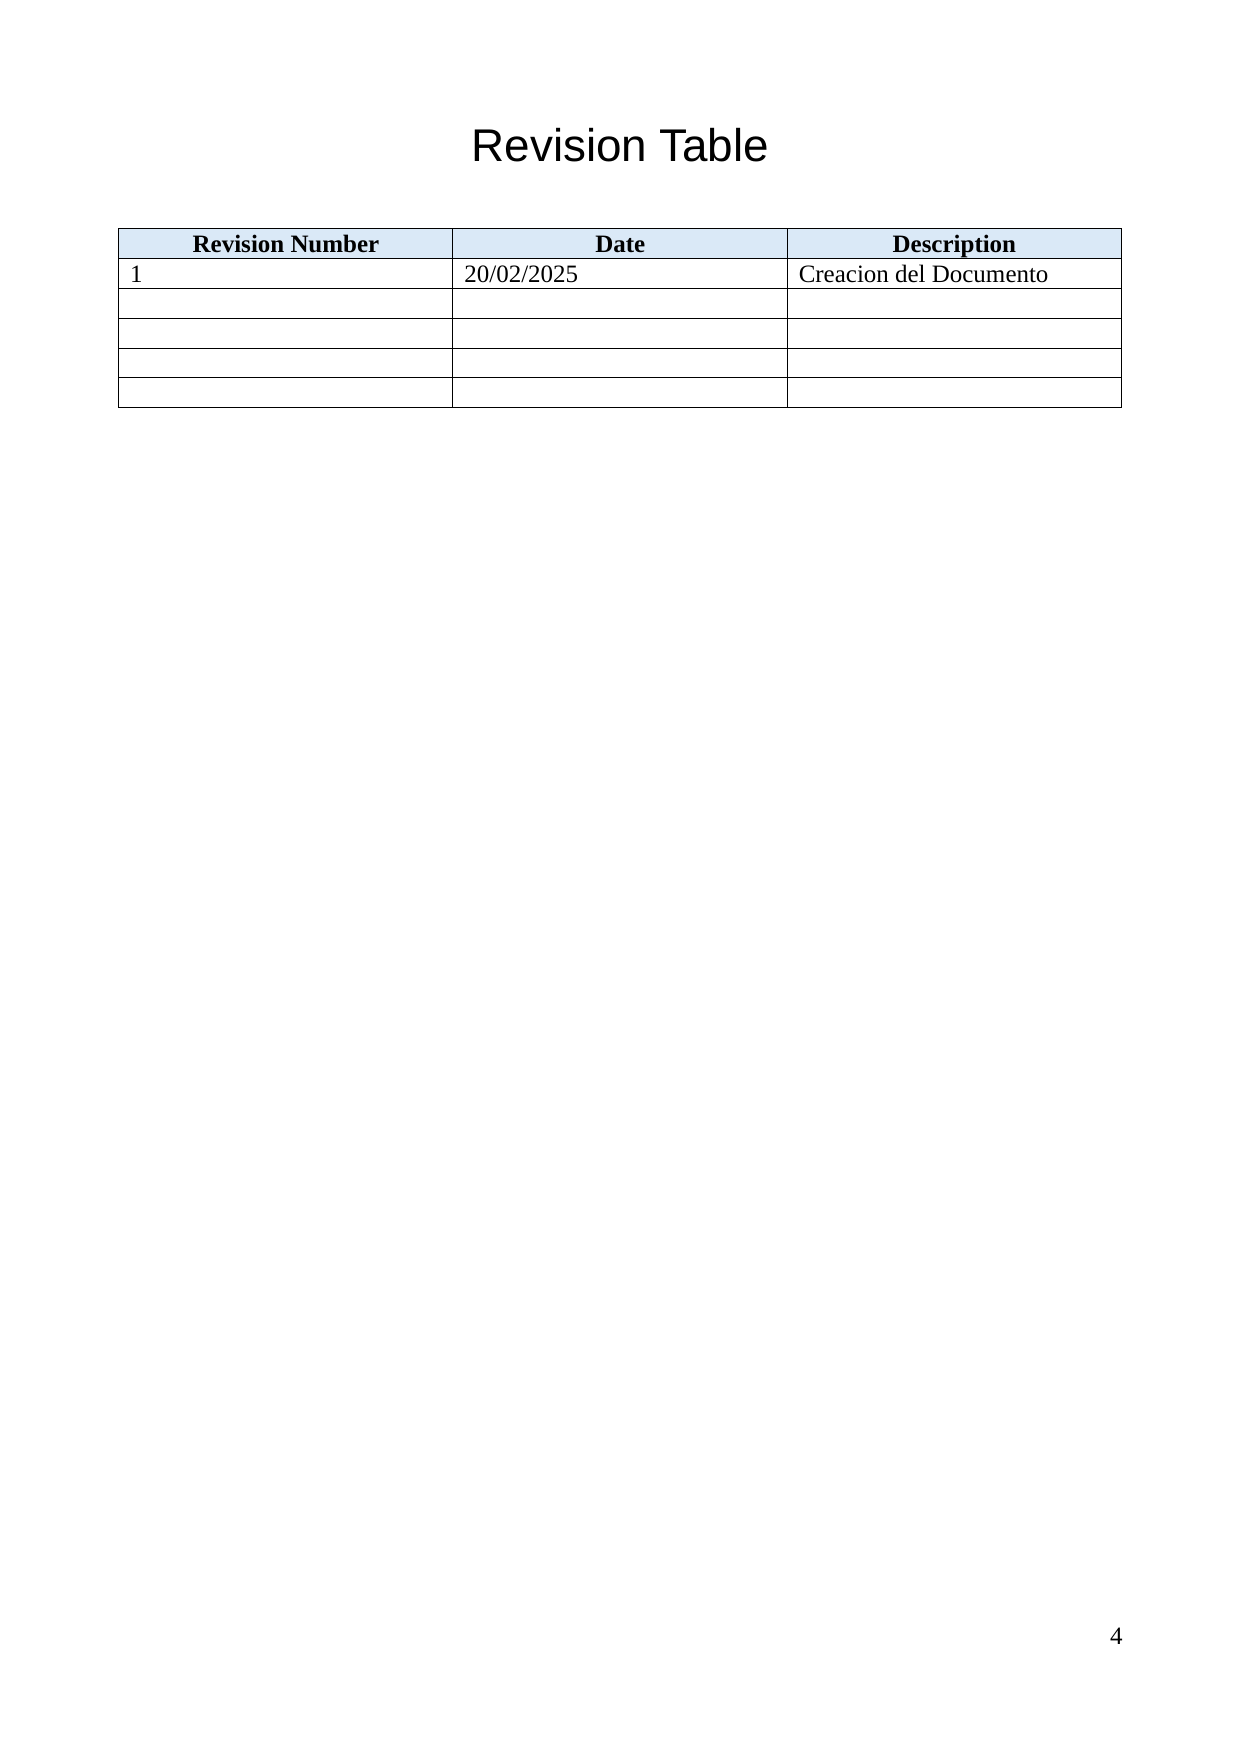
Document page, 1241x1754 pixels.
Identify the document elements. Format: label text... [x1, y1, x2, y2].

table_cell 20/02/2025 [453, 259, 787, 288]
table_cell [453, 319, 787, 347]
table_cell [119, 378, 452, 407]
table_cell 1 [119, 259, 452, 288]
table_cell [453, 378, 787, 407]
table_cell [788, 289, 1121, 318]
table_header Revision Number [119, 229, 452, 258]
table_cell [788, 319, 1121, 347]
text Revision Table [118, 118, 1122, 171]
table_cell [119, 319, 452, 347]
table_cell [119, 349, 452, 377]
table_cell [788, 349, 1121, 377]
table_header Date [453, 229, 787, 258]
table_cell Creacion del Documento [788, 259, 1121, 288]
table_cell [788, 378, 1121, 407]
table_header Description [788, 229, 1121, 258]
table_cell [453, 289, 787, 318]
table_cell [119, 289, 452, 318]
table_cell [453, 349, 787, 377]
